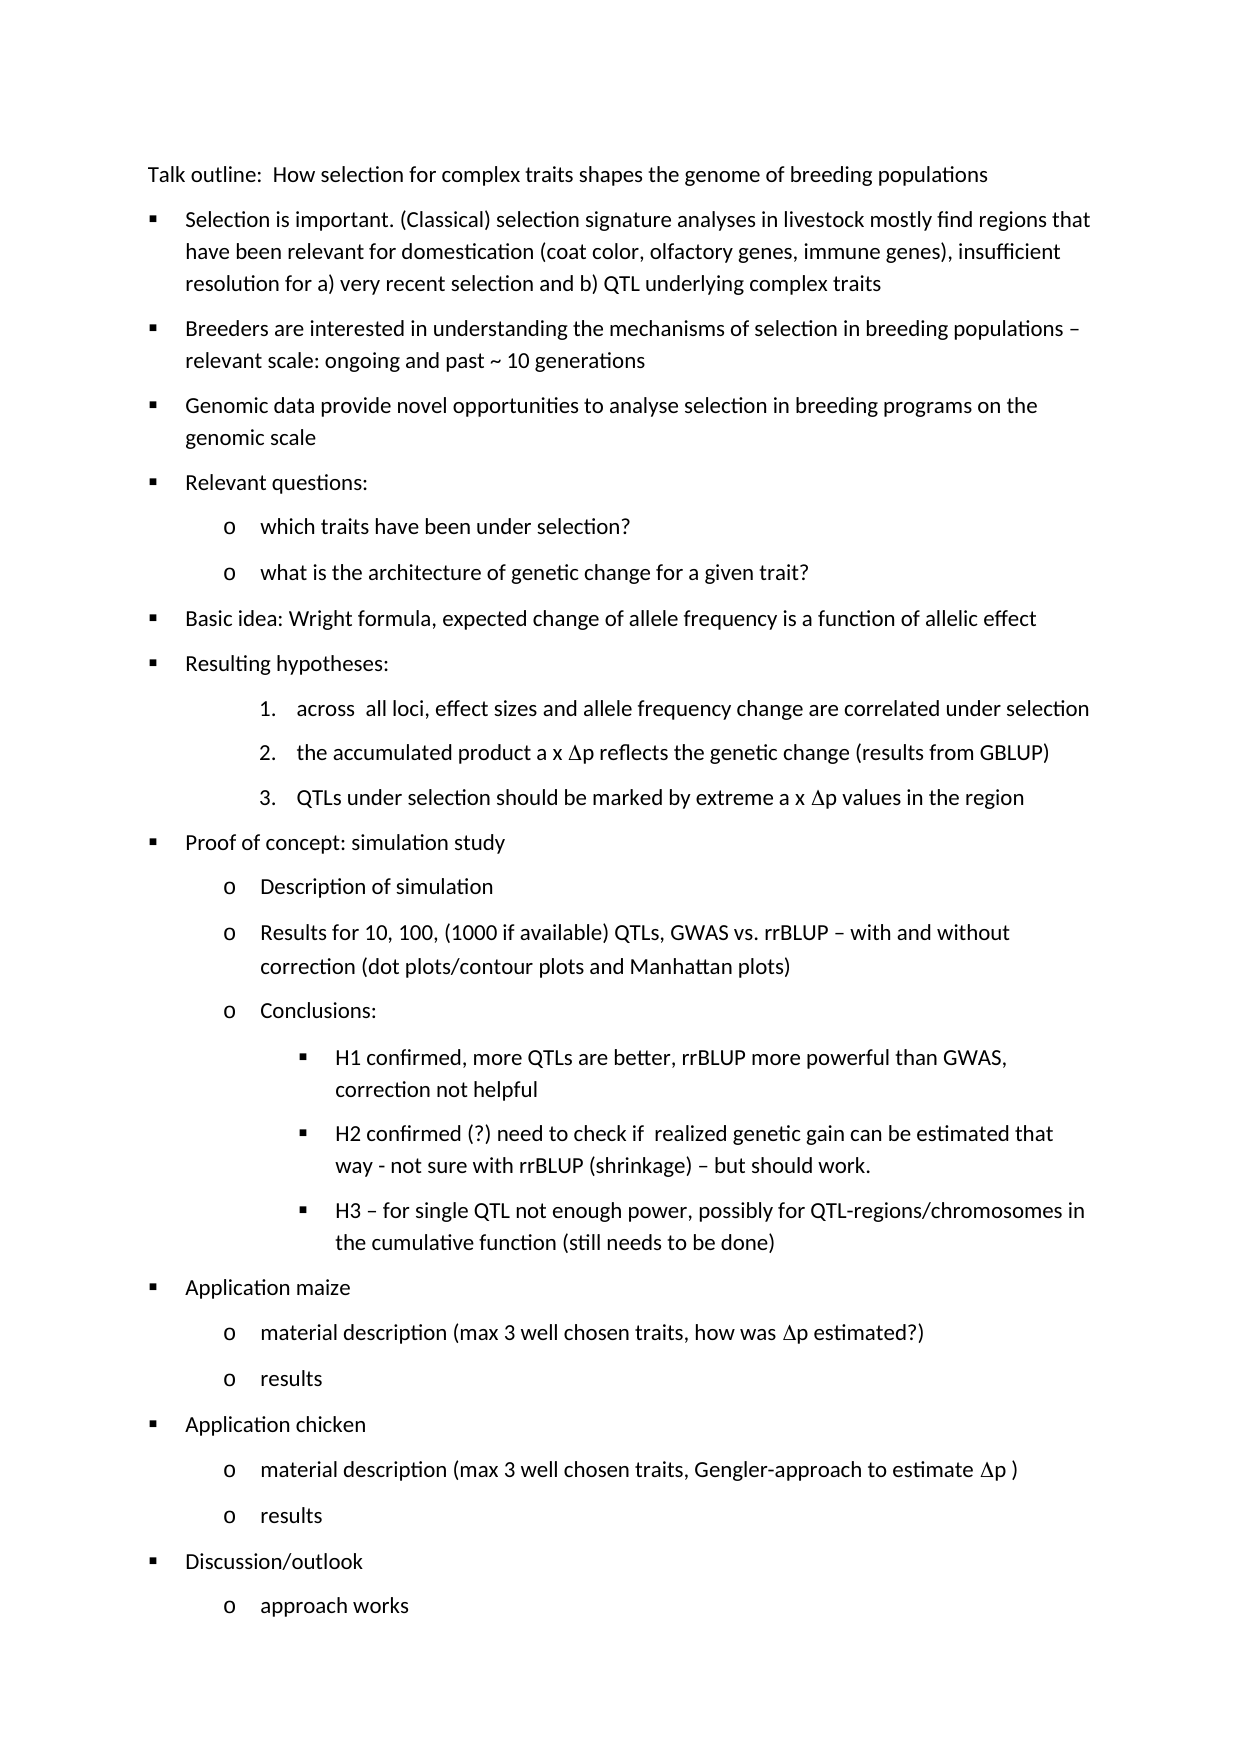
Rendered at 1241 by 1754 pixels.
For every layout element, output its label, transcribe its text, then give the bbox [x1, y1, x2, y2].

list Description of simulation [223, 872, 1093, 902]
list QTLs under selection should be marked by extreme a x p values in the region [259, 783, 1093, 811]
list Basic idea: Wright formula, expected change of allele frequency is a function of allelic effect [148, 604, 1093, 632]
list Application maize [148, 1273, 1093, 1301]
list the accumulated product a x p reflects the genetic change (results from GBLUP) [259, 738, 1093, 766]
list H3 – for single QTL not enough power, possibly for QTL-regions/chromosomes in the cumulative function (still needs to be done) [298, 1196, 1093, 1257]
list material description (max 3 well chosen traits, how was p estimated?) [223, 1318, 1093, 1347]
list which traits have been under selection? [223, 512, 1093, 541]
list Proof of concept: simulation study [148, 828, 1093, 856]
list Discussion/outlook [148, 1547, 1093, 1575]
list across all loci, effect sizes and allele frequency change are correlated under selection [259, 694, 1093, 722]
list Conclusions: [223, 997, 1093, 1026]
list Resulting hypotheses: [148, 649, 1093, 677]
list H2 confirmed (?) need to check if realized genetic gain can be estimated that way - not sure with rrBLUP (shrinkage) – but should work. [298, 1119, 1093, 1180]
list Results for 10, 100, (1000 if available) QTLs, GWAS vs. rrBLUP – with and without correction (dot plots/contour plots and Manhattan plots) [223, 918, 1093, 980]
text Talk outline: How selection for complex traits shapes the genome of breeding populations [148, 160, 1093, 188]
list results [223, 1364, 1093, 1393]
list Breeders are interested in understanding the mechanisms of selection in breeding populations – relevant scale: ongoing and past ~ 10 generations [148, 314, 1093, 374]
list H1 confirmed, more QTLs are better, rrBLUP more powerful than GWAS, correction not helpful [298, 1043, 1093, 1103]
list Relevant questions: [148, 468, 1093, 496]
list approach works [223, 1591, 1093, 1621]
list Selection is important. (Classical) selection signature analyses in livestock mostly find regions that have been relevant for domestication (coat color, olfactory genes, immune genes), insufficient resolution for a) very recent selection and b) QTL underlying complex traits [148, 205, 1093, 297]
list Genomic data provide novel opportunities to analyse selection in breeding programs on the genomic scale [148, 391, 1093, 451]
list what is the architecture of genetic change for a given trait? [223, 558, 1093, 587]
list Application chicken [148, 1410, 1093, 1438]
list results [223, 1501, 1093, 1530]
list material description (max 3 well chosen traits, Gengler-approach to estimate p ) [223, 1455, 1093, 1484]
